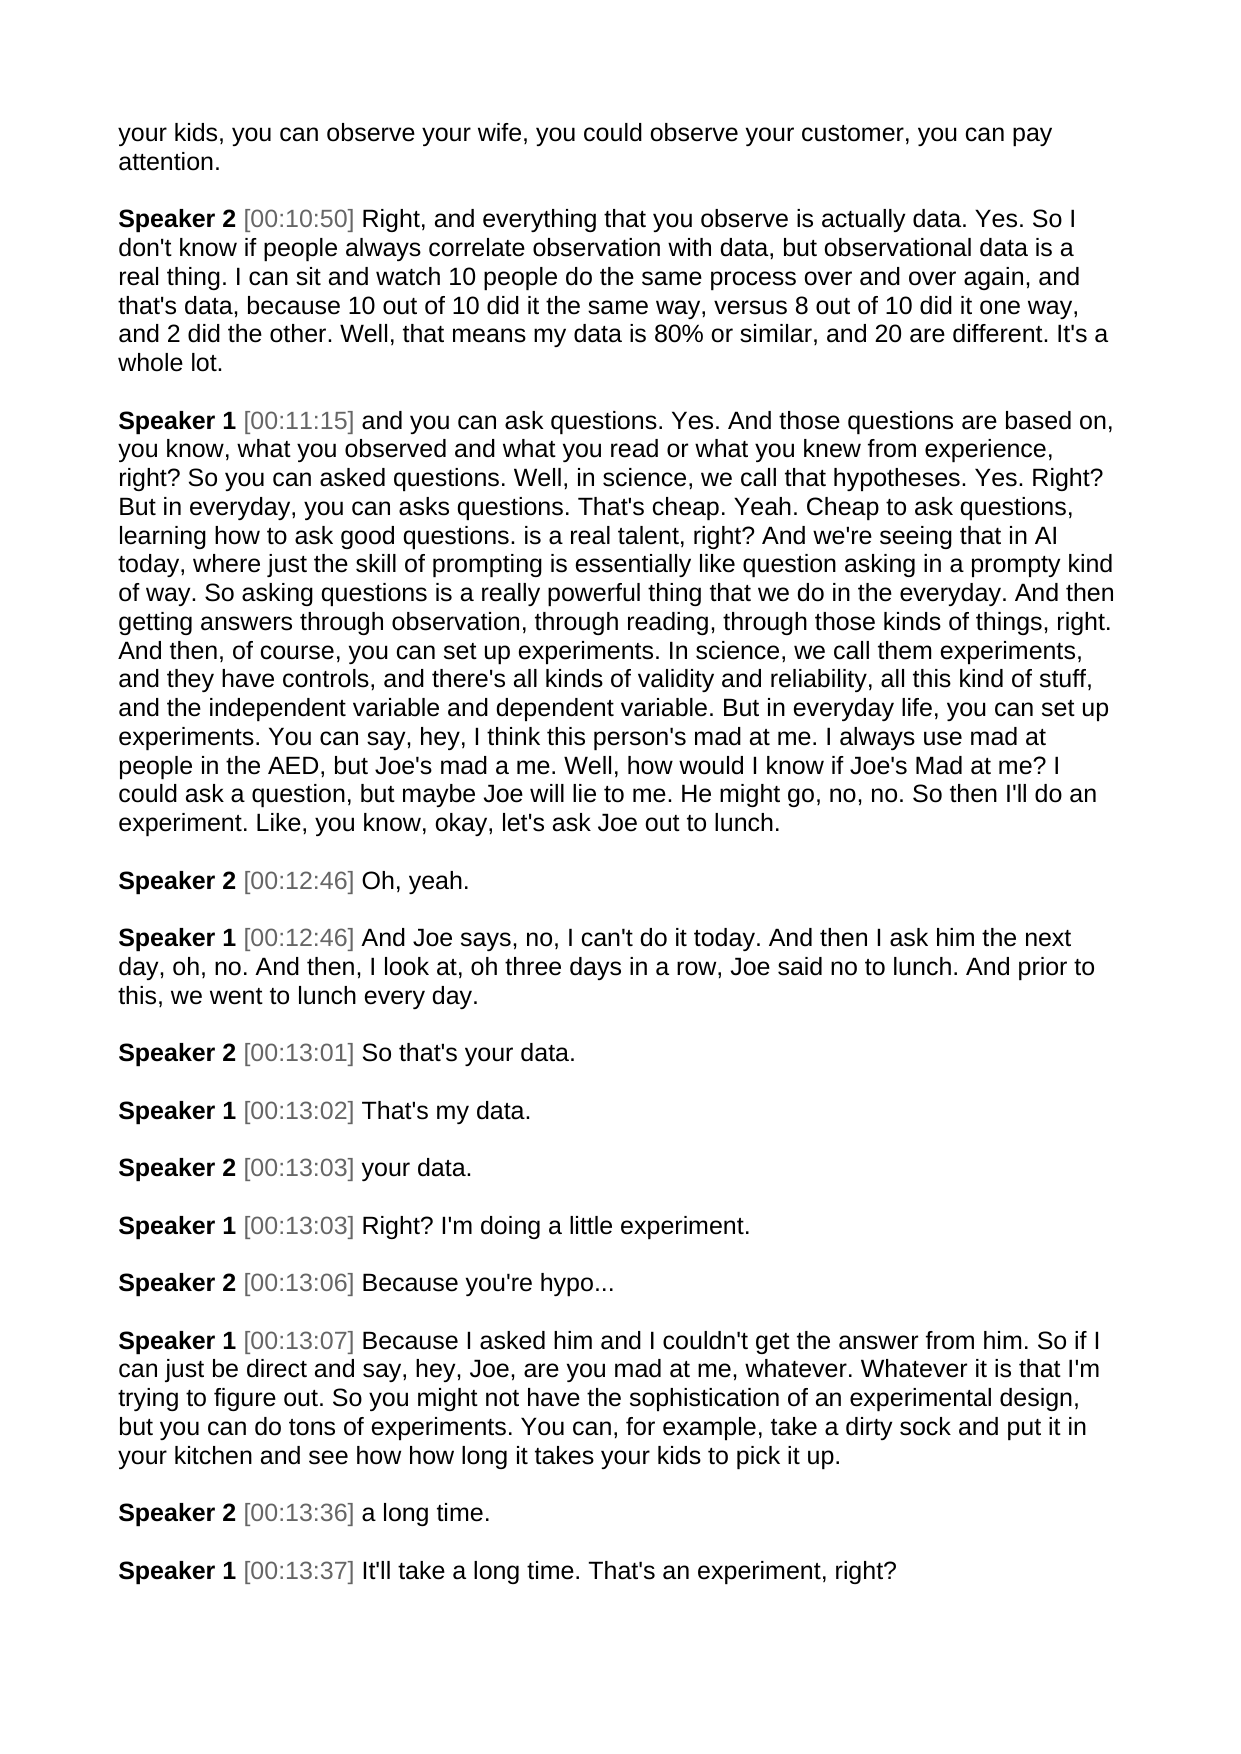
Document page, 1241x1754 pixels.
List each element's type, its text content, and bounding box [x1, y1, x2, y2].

text Speaker 2 [00:13:01] So that's your data. [118, 1038, 1122, 1067]
text Speaker 1 [00:12:46] And Joe says, no, I can't do it today. And then I ask him the next day, oh, no. And then, I look at, oh three days in a row, Joe said no to lunch. And prior to this, we went to lunch every day. [118, 923, 1122, 1009]
text Speaker 1 [00:13:03] Right? I'm doing a little experiment. [118, 1211, 1122, 1239]
text Speaker 1 [00:13:07] Because I asked him and I couldn't get the answer from him. So if I can just be direct and say, hey, Joe, are you mad at me, whatever. Whatever it is that I'm trying to figure out. So you might not have the sophistication of an experimental design, but you can do tons of experiments. You can, for example, take a dirty sock and put it in your kitchen and see how how long it takes your kids to pick it up. [118, 1326, 1122, 1469]
text Speaker 1 [00:13:37] It'll take a long time. That's an experiment, right? [118, 1556, 1122, 1584]
text Speaker 2 [00:13:03] your data. [118, 1153, 1122, 1182]
text Speaker 2 [00:12:46] Oh, yeah. [118, 866, 1122, 894]
text Speaker 1 [00:13:02] That's my data. [118, 1096, 1122, 1124]
text Speaker 2 [00:10:50] Right, and everything that you observe is actually data. Yes. So I don't know if people always correlate observation with data, but observational data is a real thing. I can sit and watch 10 people do the same process over and over again, and that's data, because 10 out of 10 did it the same way, versus 8 out of 10 did it one way, and 2 did the other. Well, that means my data is 80% or similar, and 20 are different. It's a whole lot. [118, 204, 1122, 377]
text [118, 118, 1122, 176]
text Speaker 2 [00:13:06] Because you're hypo... [118, 1268, 1122, 1297]
text Speaker 2 [00:13:36] a long time. [118, 1498, 1122, 1527]
text Speaker 1 [00:11:15] and you can ask questions. Yes. And those questions are based on, you know, what you observed and what you read or what you knew from experience, right? So you can asked questions. Well, in science, we call that hypotheses. Yes. Right? But in everyday, you can asks questions. That's cheap. Yeah. Cheap to ask questions, learning how to ask good questions. is a real talent, right? And we're seeing that in AI today, where just the skill of prompting is essentially like question asking in a prompty kind of way. So asking questions is a really powerful thing that we do in the everyday. And then getting answers through observation, through reading, through those kinds of things, right. And then, of course, you can set up experiments. In science, we call them experiments, and they have controls, and there's all kinds of validity and reliability, all this kind of stuff, and the independent variable and dependent variable. But in everyday life, you can set up experiments. You can say, hey, I think this person's mad at me. I always use mad at people in the AED, but Joe's mad a me. Well, how would I know if Joe's Mad at me? I could ask a question, but maybe Joe will lie to me. He might go, no, no. So then I'll do an experiment. Like, you know, okay, let's ask Joe out to lunch. [118, 406, 1122, 837]
